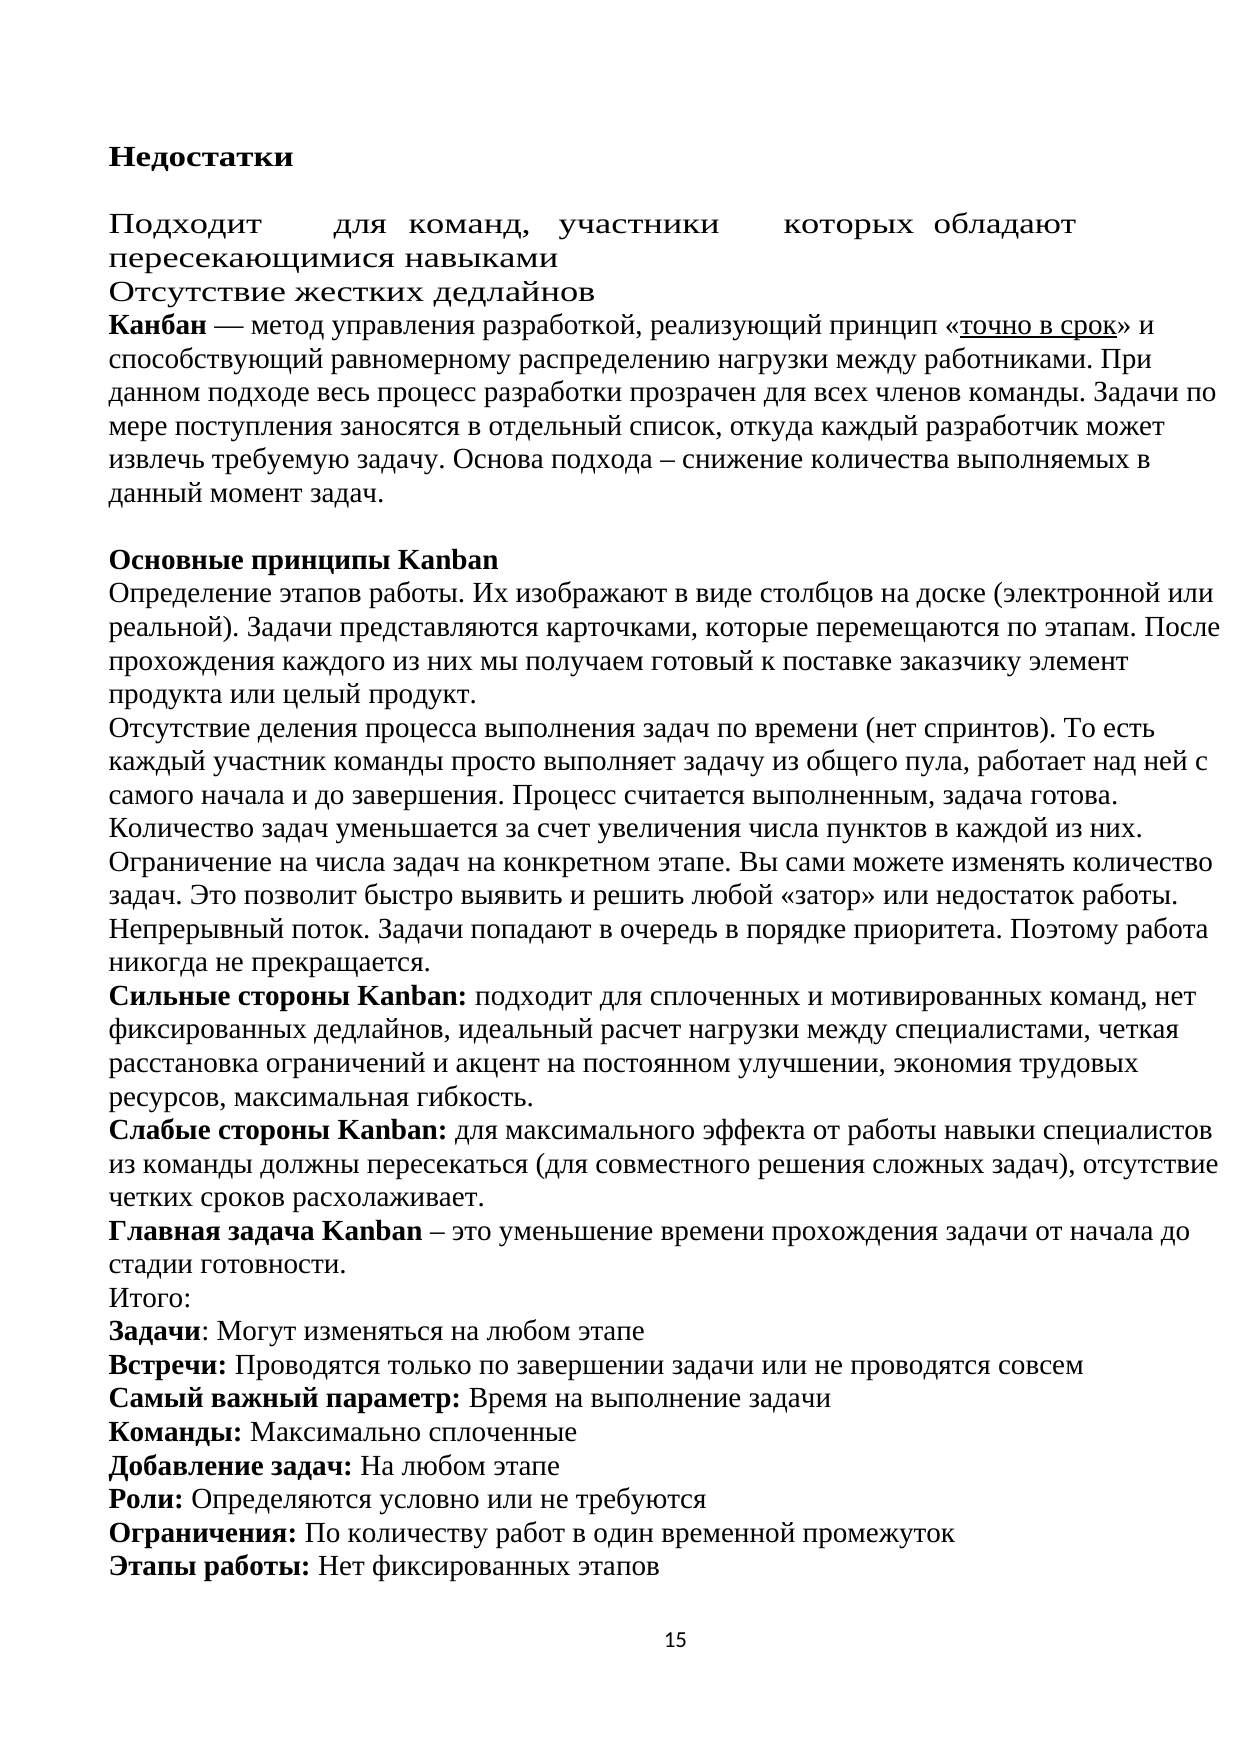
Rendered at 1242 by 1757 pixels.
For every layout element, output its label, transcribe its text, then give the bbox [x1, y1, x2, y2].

text Встречи: Проводятся только по завершении задачи или не проводятся совсем [108, 1347, 1242, 1381]
text Самый важный параметр: Время на выполнение задачи [108, 1381, 1242, 1414]
text Этапы работы: Нет фиксированных этапов [108, 1548, 1242, 1582]
text Подходит для команд, участники которых обладают пересекающимися навыками [108, 207, 1242, 274]
text Роли: Определяются условно или не требуются [108, 1481, 1242, 1515]
text Ограничения: По количеству работ в один временной промежуток [108, 1515, 1242, 1548]
text Итого: [108, 1280, 1242, 1313]
text Количество задач уменьшается за счет увеличения числа пунктов в каждой из них. [108, 810, 1242, 844]
text Слабые стороны Kanban: для максимального эффекта от работы навыки специалистов из команды должны пересекаться (для совместного решения сложных задач), отсутствие четких сроков расхолаживает. [108, 1112, 1242, 1213]
text Непрерывный поток. Задачи попадают в очередь в порядке приоритета. Поэтому работа никогда не прекращается. [108, 911, 1242, 978]
text Канбан — метод управления разработкой, реализующий принцип «точно в срок» и способствующий равномерному распределению нагрузки между работниками. При данном подходе весь процесс разработки прозрачен для всех членов команды. Задачи по мере поступления заносятся в отдельный список, откуда каждый разработчик может извлечь требуемую задачу. Основа подхода – снижение количества выполняемых в данный момент задач. [108, 307, 1242, 508]
text Задачи: Могут изменяться на любом этапе [108, 1313, 1242, 1347]
text Основные принципы Kanban [108, 542, 1242, 576]
text Отсутствие жестких дедлайнов [108, 274, 1242, 307]
text Ограничение на числа задач на конкретном этапе. Вы сами можете изменять количество задач. Это позволит быстро выявить и решить любой «затор» или недостаток работы. [108, 844, 1242, 911]
text Сильные стороны Kanban: подходит для сплоченных и мотивированных команд, нет фиксированных дедлайнов, идеальный расчет нагрузки между специалистами, четкая расстановка ограничений и акцент на постоянном улучшении, экономия трудовых ресурсов, максимальная гибкость. [108, 978, 1242, 1112]
text Команды: Максимально сплоченные [108, 1414, 1242, 1448]
text Главная задача Kanban – это уменьшение времени прохождения задачи от начала до стадии готовности. [108, 1213, 1242, 1280]
text Недостатки [108, 139, 1242, 173]
text Определение этапов работы. Их изображают в виде столбцов на доске (электронной или реальной). Задачи представляются карточками, которые перемещаются по этапам. После прохождения каждого из них мы получаем готовый к поставке заказчику элемент продукта или целый продукт. [108, 576, 1242, 710]
text Отсутствие деления процесса выполнения задач по времени (нет спринтов). То есть каждый участник команды просто выполняет задачу из общего пула, работает над ней с самого начала и до завершения. Процесс считается выполненным, задача готова. [108, 710, 1242, 810]
text Добавление задач: На любом этапе [108, 1448, 1242, 1481]
